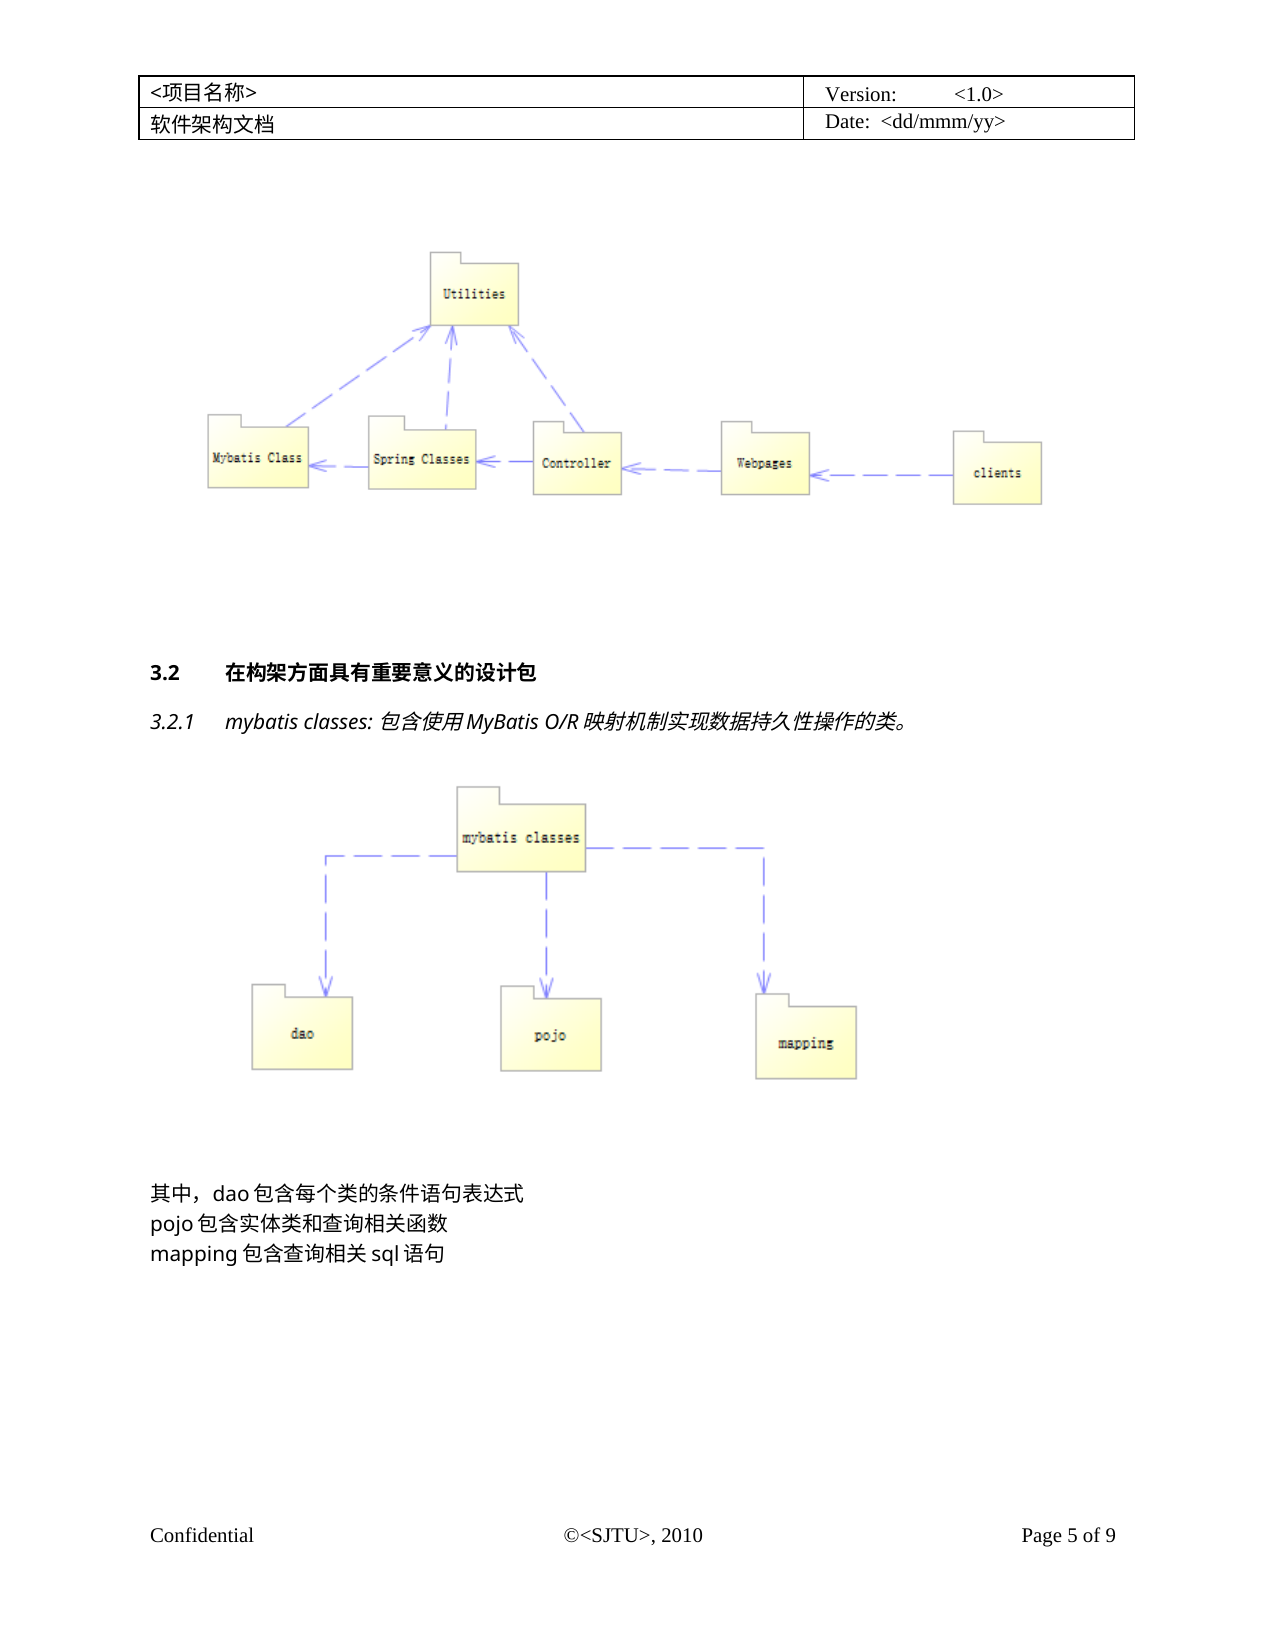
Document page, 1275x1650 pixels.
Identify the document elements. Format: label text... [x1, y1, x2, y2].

picture [150, 741, 912, 1177]
picture [150, 168, 1126, 644]
text 其中，dao包含每个类的条件语句表达式 [150, 1177, 1125, 1207]
text mapping包含查询相关sql语句 [150, 1238, 1125, 1268]
subtitle mybatis classes: 包含使用MyBatis O/R映射机制实现数据持久性操作的类。 [150, 705, 1125, 736]
text pojo包含实体类和查询相关函数 [150, 1207, 1125, 1238]
subtitle 在构架方面具有重要意义的设计包 [150, 656, 1125, 687]
